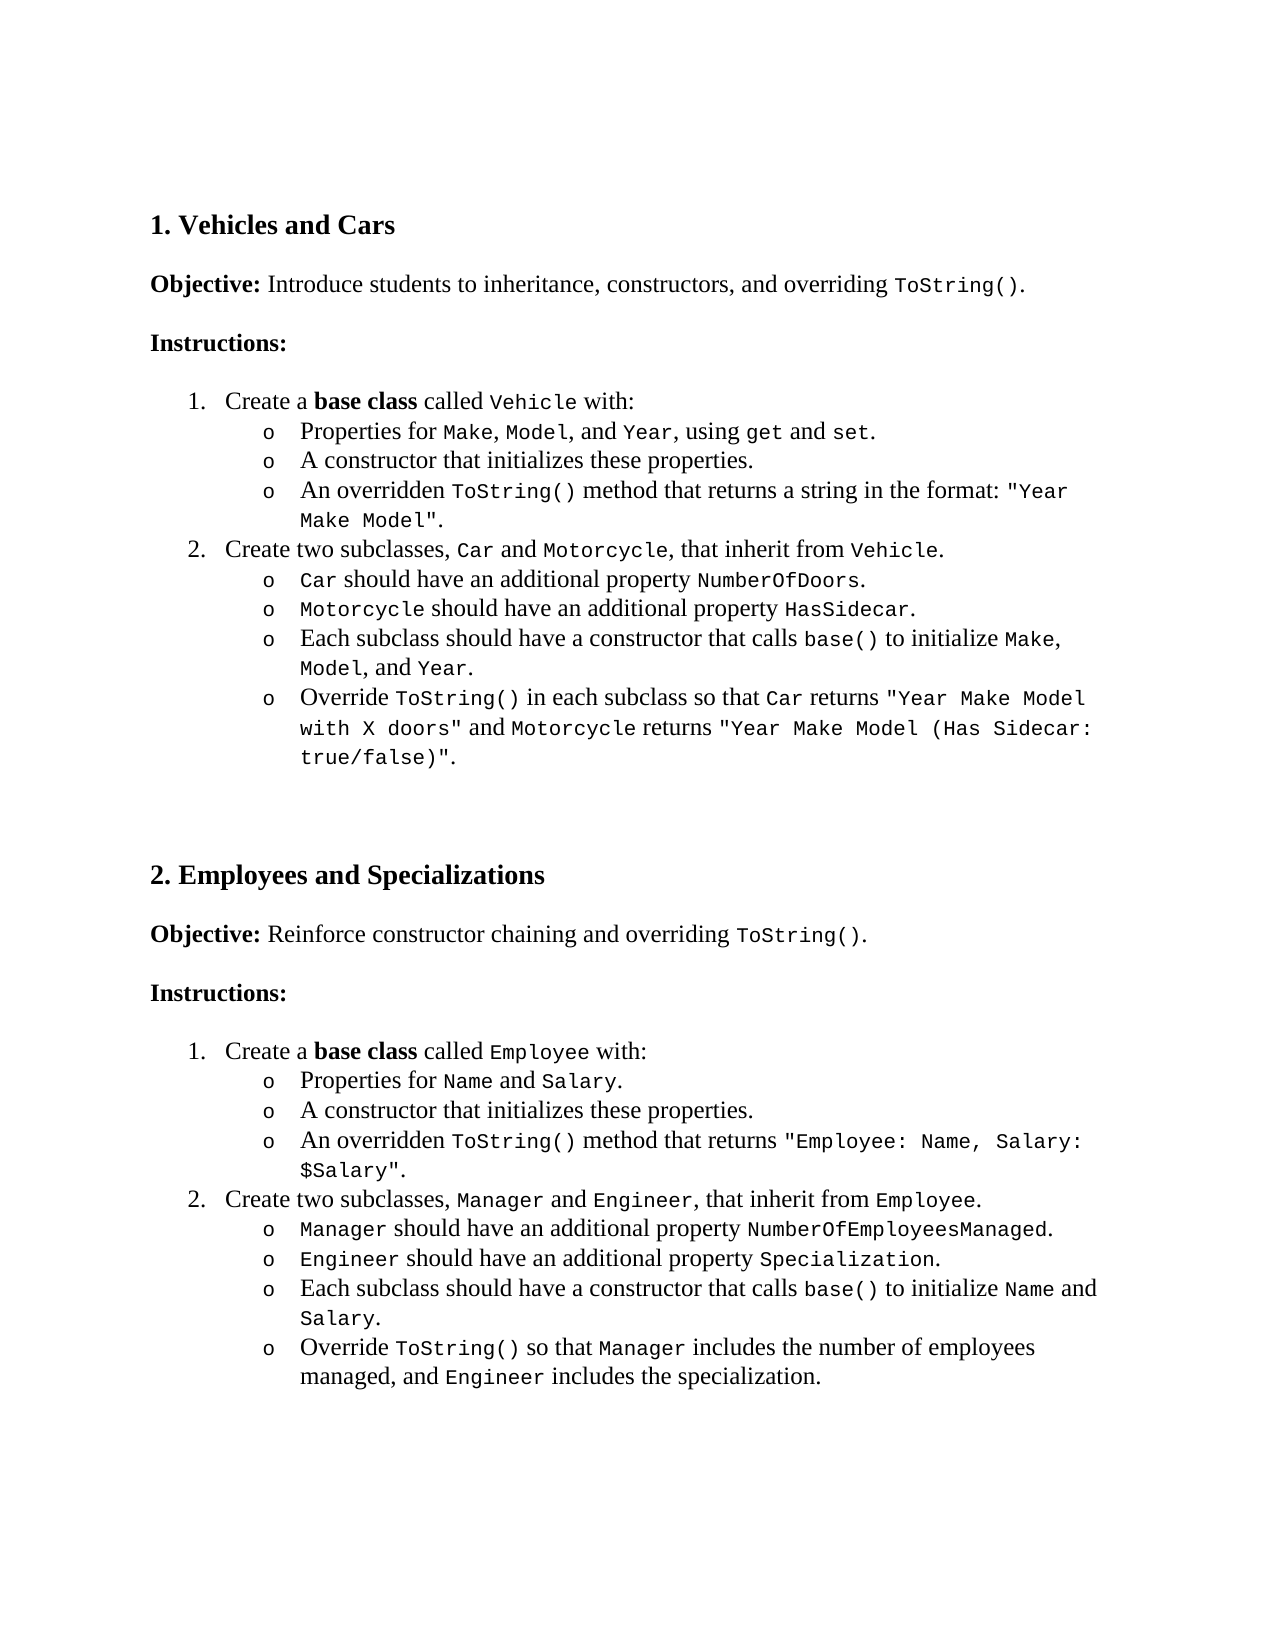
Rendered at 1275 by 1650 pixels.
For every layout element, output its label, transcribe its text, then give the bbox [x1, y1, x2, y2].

list An overridden ToString() method that returns a string in the format: "Year Make Model". [262, 475, 1125, 534]
list Car should have an additional property NumberOfDoors. [262, 564, 1125, 593]
list Create a base class called Employee with: [187, 1036, 1125, 1066]
text Objective: Introduce students to inheritance, constructors, and overriding ToString(). [150, 269, 1125, 299]
text Objective: Reinforce constructor chaining and overriding ToString(). [150, 919, 1125, 949]
text 1. Vehicles and Cars [150, 208, 1125, 240]
list Create two subclasses, Car and Motorcycle, that inherit from Vehicle. [187, 534, 1125, 564]
list Properties for Make, Model, and Year, using get and set. [262, 416, 1125, 445]
list A constructor that initializes these properties. [262, 445, 1125, 475]
list A constructor that initializes these properties. [262, 1095, 1125, 1125]
text Instructions: [150, 978, 1125, 1007]
list Manager should have an additional property NumberOfEmployeesManaged. [262, 1213, 1125, 1243]
list Properties for Name and Salary. [262, 1066, 1125, 1095]
text 2. Employees and Specializations [150, 858, 1125, 890]
list Each subclass should have a constructor that calls base() to initialize Make, Model, and Year. [262, 623, 1125, 682]
list Engineer should have an additional property Specialization. [262, 1243, 1125, 1273]
list Each subclass should have a constructor that calls base() to initialize Name and Salary. [262, 1273, 1125, 1332]
text Instructions: [150, 328, 1125, 357]
list Motorcycle should have an additional property HasSidecar. [262, 593, 1125, 623]
list Override ToString() in each subclass so that Car returns "Year Make Model with X doors" and Motorcycle returns "Year Make Model (Has Sidecar: true/false)". [262, 682, 1125, 771]
list Create a base class called Vehicle with: [187, 386, 1125, 416]
list An overridden ToString() method that returns "Employee: Name, Salary: $Salary". [262, 1125, 1125, 1184]
list Create two subclasses, Manager and Engineer, that inherit from Employee. [187, 1184, 1125, 1213]
list Override ToString() so that Manager includes the number of employees managed, and Engineer includes the specialization. [262, 1332, 1125, 1391]
